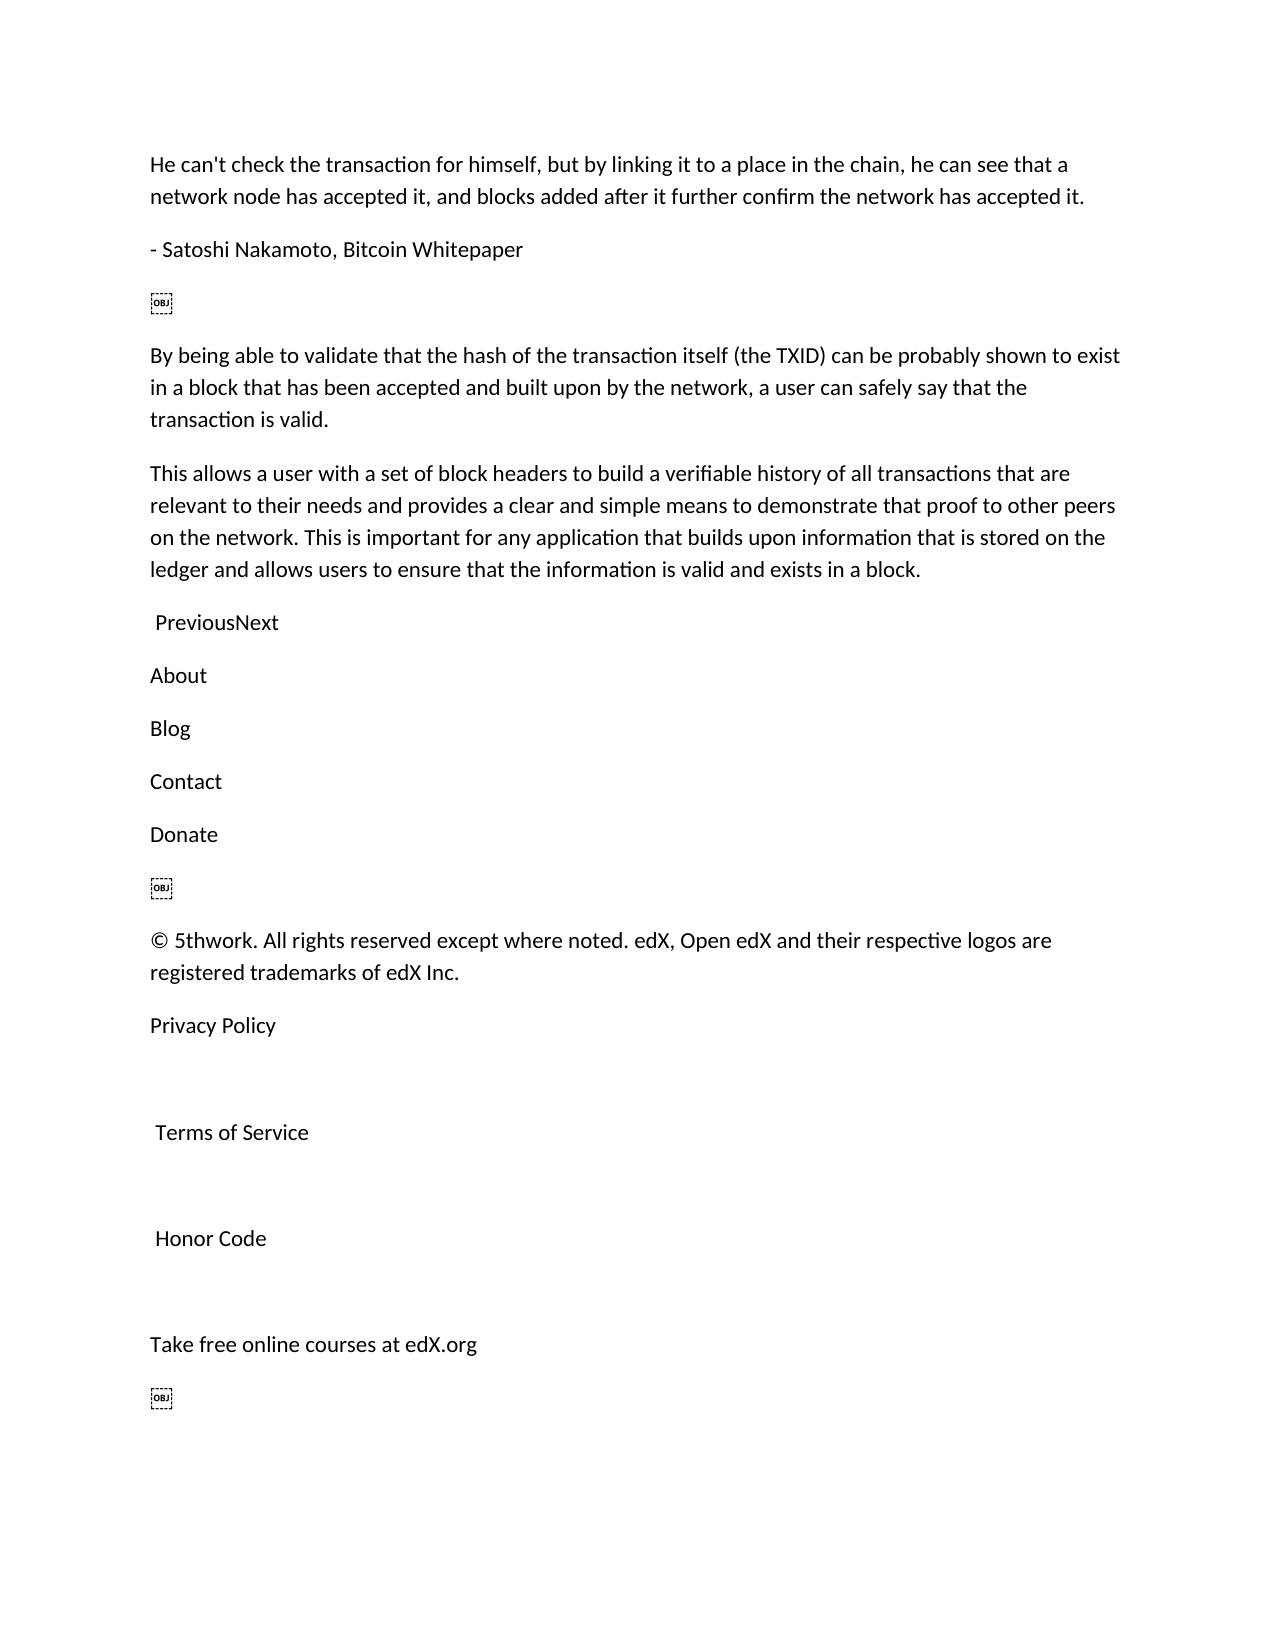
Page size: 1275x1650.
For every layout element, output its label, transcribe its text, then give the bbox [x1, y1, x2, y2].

text © 5thwork. All rights reserved except where noted. edX, Open edX and their respective logos are registered trademarks of edX Inc. [150, 926, 1125, 987]
text Privacy Policy [150, 1012, 1125, 1039]
text Contact [150, 767, 1125, 795]
text This allows a user with a set of block headers to build a verifiable history of all transactions that are relevant to their needs and provides a clear and simple means to demonstrate that proof to other peers on the network. This is important for any application that builds upon information that is stored on the ledger and allows users to ensure that the information is valid and exists in a block. [150, 459, 1125, 583]
text PreviousNext [150, 608, 1125, 636]
text ￼ [150, 873, 1125, 901]
text Blog [150, 714, 1125, 742]
text About [150, 661, 1125, 689]
text - Satoshi Nakamoto, Bitcoin Whitepaper [150, 235, 1125, 263]
text Take free online courses at edX.org [150, 1330, 1125, 1358]
text ￼ [150, 288, 1125, 316]
text Terms of Service [150, 1118, 1125, 1146]
text He can't check the transaction for himself, but by linking it to a place in the chain, he can see that a network node has accepted it, and blocks added after it further confirm the network has accepted it. [150, 150, 1125, 210]
text Donate [150, 820, 1125, 848]
text By being able to validate that the hash of the transaction itself (the TXID) can be probably shown to exist in a block that has been accepted and built upon by the network, a user can safely say that the transaction is valid. [150, 341, 1125, 434]
text ￼ [150, 1383, 1125, 1411]
text Honor Code [150, 1224, 1125, 1252]
